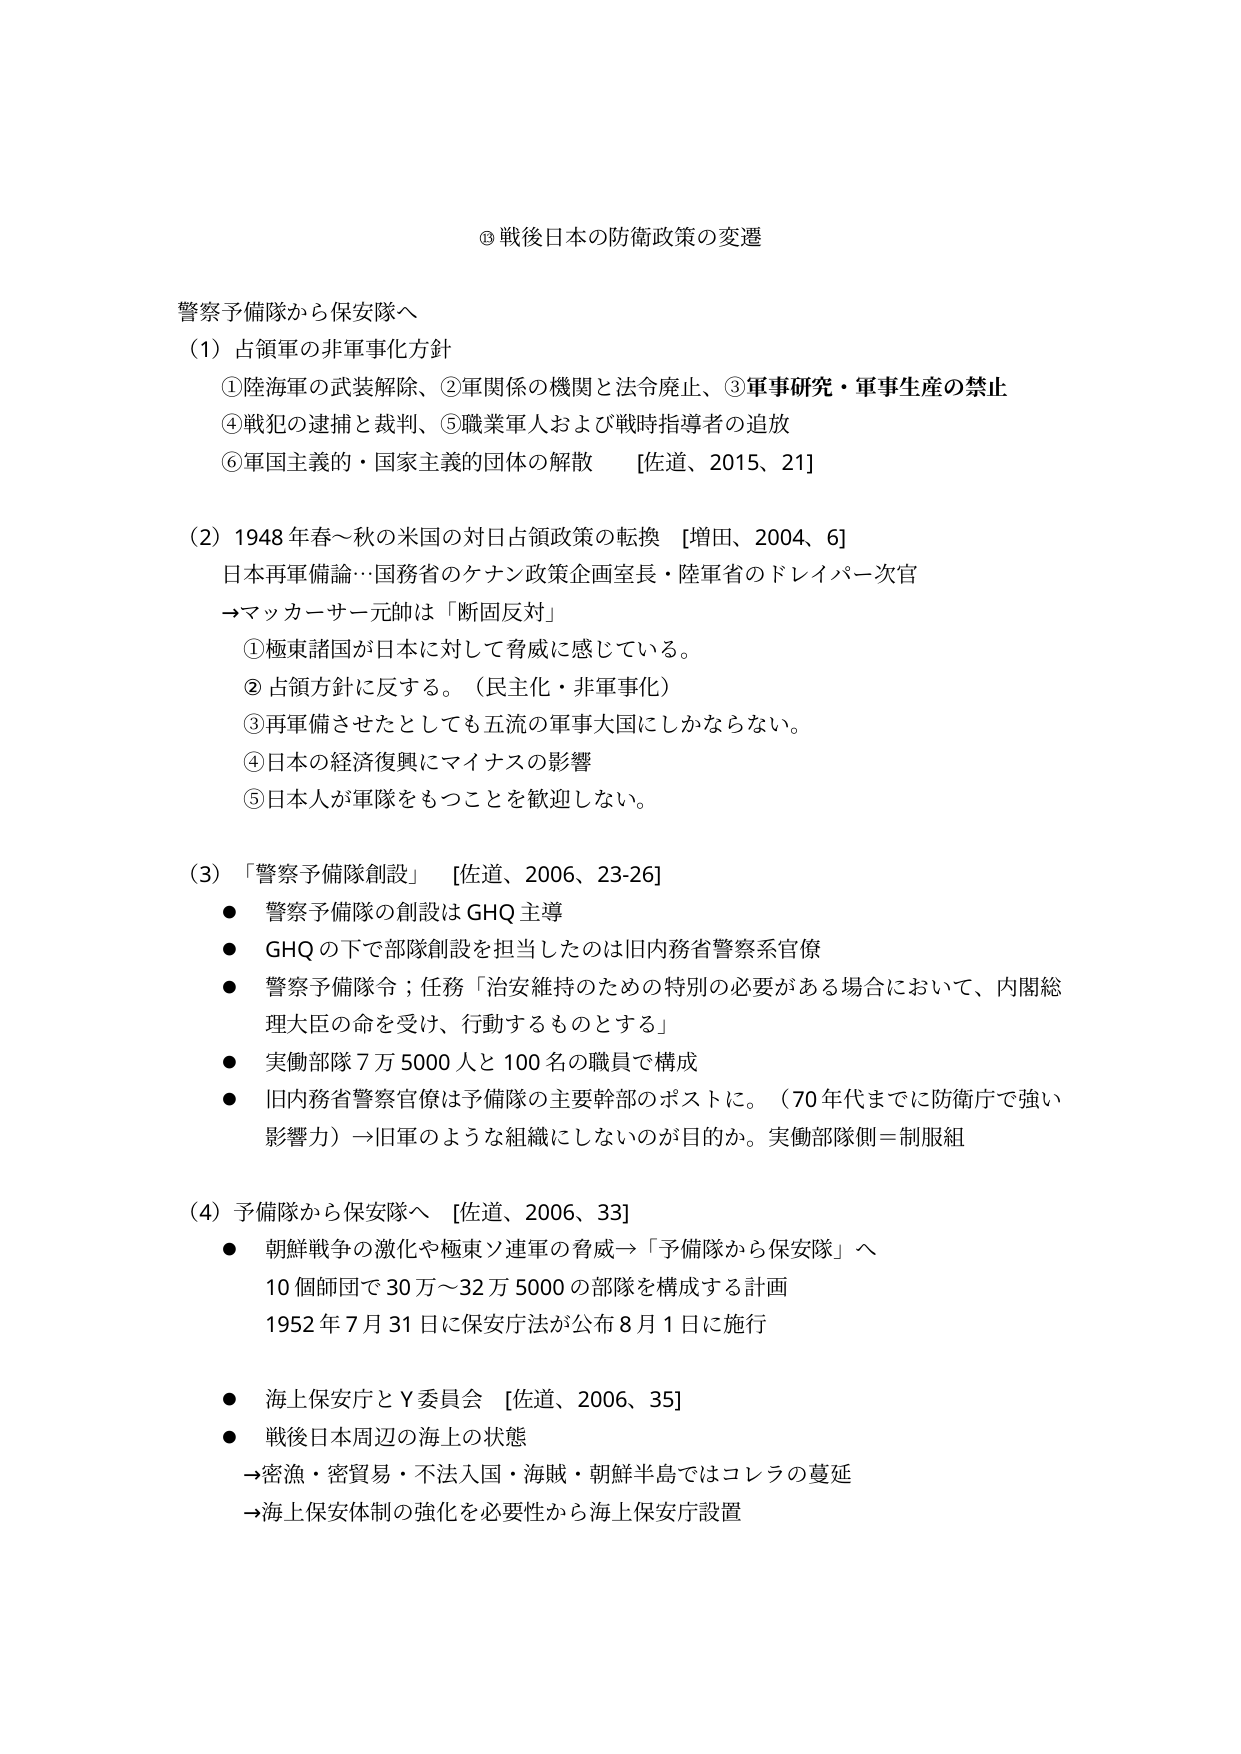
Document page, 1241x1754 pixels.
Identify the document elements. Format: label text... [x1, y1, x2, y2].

text （1）占領軍の非軍事化方針 [177, 329, 1063, 367]
list ⑤日本人が軍隊をもつことを歓迎しない。 [221, 779, 1063, 817]
list 日本再軍備論…国務省のケナン政策企画室長・陸軍省のドレイパー次官 [221, 554, 1063, 592]
text →海上保安体制の強化を必要性から海上保安庁設置 [177, 1492, 1063, 1529]
list ②占領方針に反する。（民主化・非軍事化） [177, 667, 1063, 704]
list ④日本の経済復興にマイナスの影響 [221, 742, 1063, 779]
list 海上保安庁とY委員会 [佐道、2006、35] [221, 1379, 1063, 1417]
text 警察予備隊から保安隊へ [177, 292, 1063, 329]
list 旧内務省警察官僚は予備隊の主要幹部のポストに。（70年代までに防衛庁で強い影響力）→旧軍のような組織にしないのが目的か。実働部隊側＝制服組 [221, 1079, 1063, 1154]
text ⑬戦後日本の防衛政策の変遷 [177, 217, 1063, 254]
text （2）1948年春～秋の米国の対日占領政策の転換 [増田、2004、6] [177, 517, 1063, 554]
list ①極東諸国が日本に対して脅威に感じている。 [177, 629, 1063, 667]
text （3）「警察予備隊創設」 [佐道、2006、23-26] [177, 854, 1063, 892]
list 朝鮮戦争の激化や極東ソ連軍の脅威→「予備隊から保安隊」へ [221, 1229, 1063, 1267]
list 警察予備隊令；任務「治安維持のための特別の必要がある場合において、内閣総理大臣の命を受け、行動するものとする」 [221, 967, 1063, 1042]
list 1952年7月31日に保安庁法が公布8月1日に施行 [221, 1304, 1063, 1342]
list 戦後日本周辺の海上の状態 [221, 1417, 1063, 1454]
list GHQの下で部隊創設を担当したのは旧内務省警察系官僚 [221, 929, 1063, 967]
list ③再軍備させたとしても五流の軍事大国にしかならない。 [221, 704, 1063, 742]
list 警察予備隊の創設はGHQ主導 [221, 892, 1063, 929]
text （4）予備隊から保安隊へ [佐道、2006、33] [177, 1192, 1063, 1229]
list 実働部隊７万5000人と100名の職員で構成 [221, 1042, 1063, 1079]
text ④戦犯の逮捕と裁判、⑤職業軍人および戦時指導者の追放 [177, 404, 1063, 442]
list →マッカーサー元帥は「断固反対」 [221, 592, 1063, 629]
text →密漁・密貿易・不法入国・海賊・朝鮮半島ではコレラの蔓延 [221, 1454, 1063, 1492]
text ①陸海軍の武装解除、②軍関係の機関と法令廃止、③軍事研究・軍事生産の禁止 [177, 367, 1063, 404]
text ⑥軍国主義的・国家主義的団体の解散 [佐道、2015、21] [177, 442, 1063, 479]
list 10個師団で30万～32万5000の部隊を構成する計画 [221, 1267, 1063, 1304]
